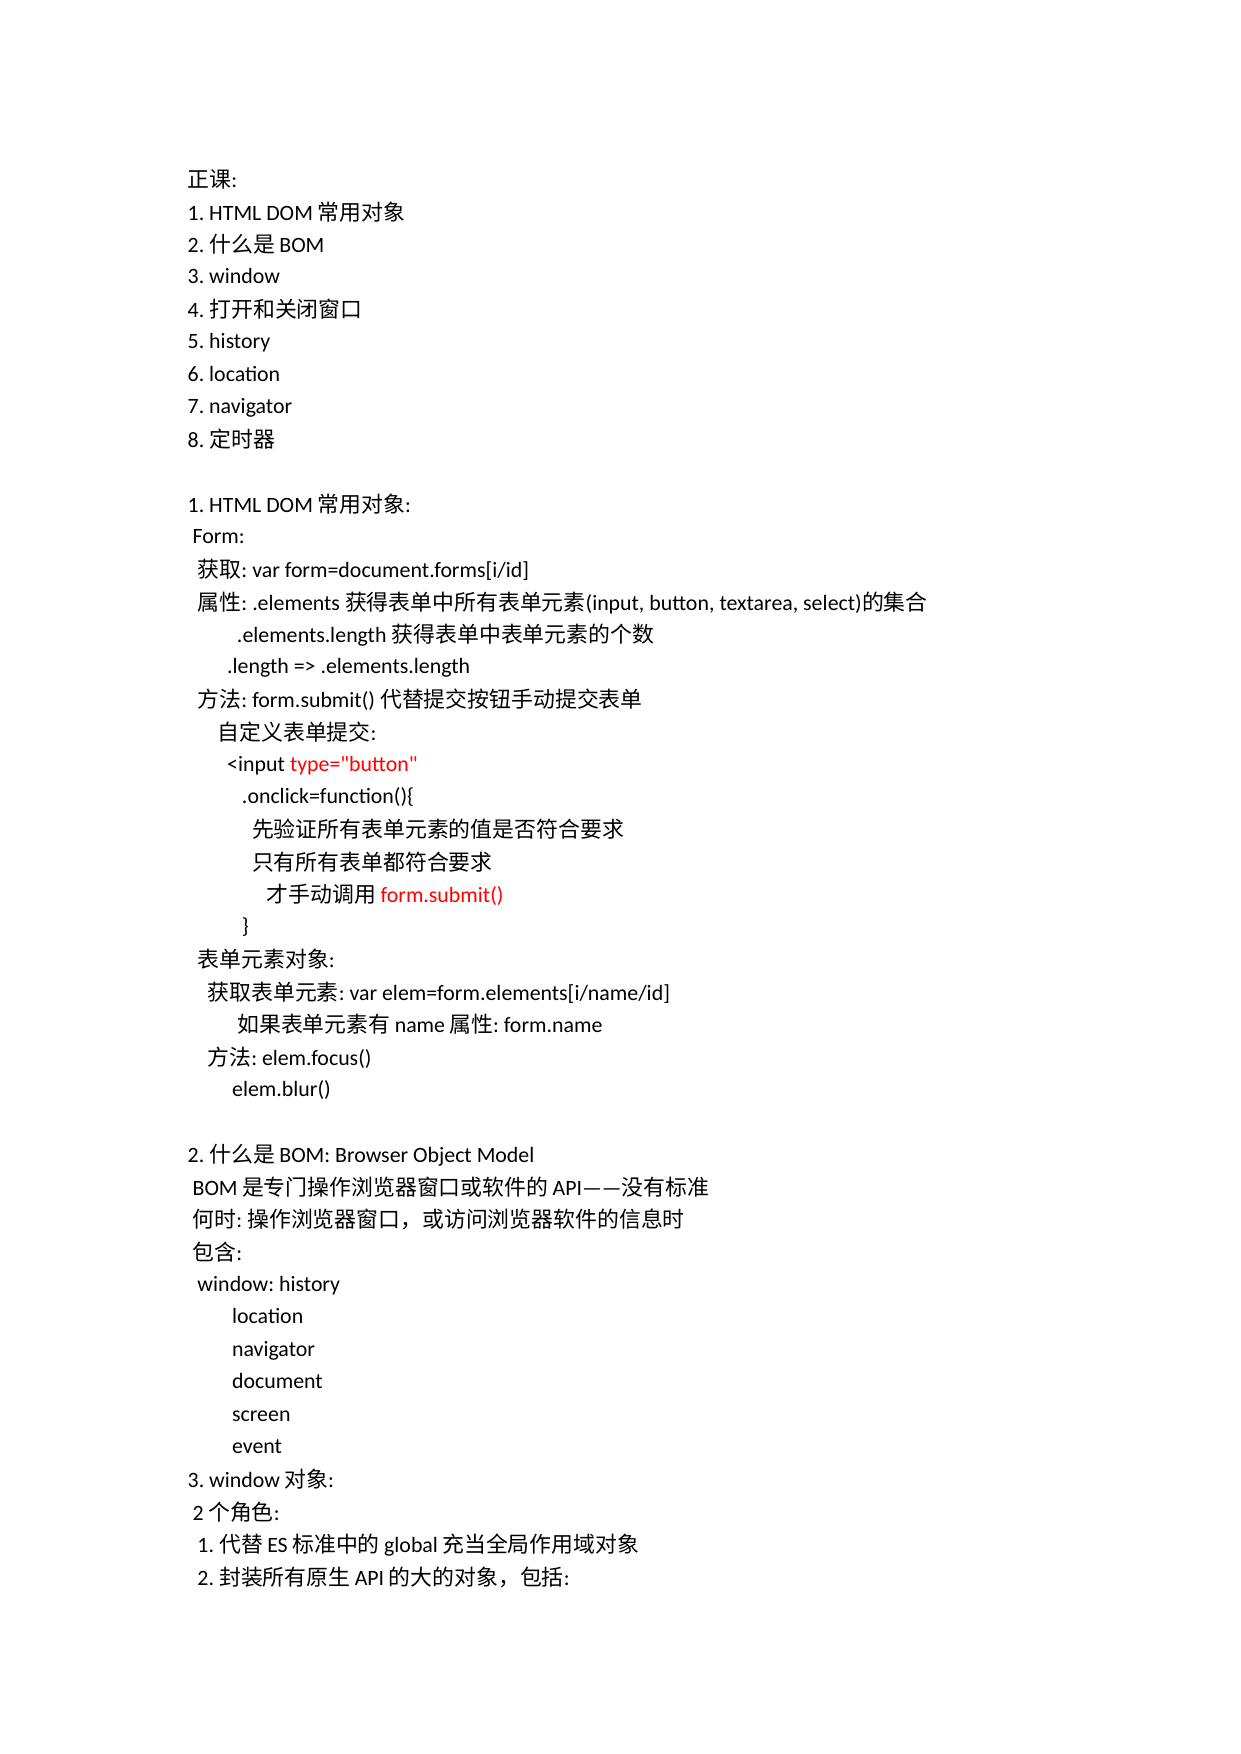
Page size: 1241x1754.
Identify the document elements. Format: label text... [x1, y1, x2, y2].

text elem.blur() [187, 1072, 1053, 1104]
text 获取表单元素: var elem=form.elements[i/name/id] [187, 974, 1053, 1007]
text .length => .elements.length [187, 649, 1053, 682]
text 只有所有表单都符合要求 [187, 844, 1053, 877]
text 如果表单元素有name属性: form.name [187, 1007, 1053, 1039]
text document [187, 1364, 1053, 1397]
text 属性: .elements 获得表单中所有表单元素(input, button, textarea, select)的集合 [187, 584, 1053, 617]
text 1. HTML DOM常用对象 [187, 194, 1053, 227]
text event [187, 1429, 1053, 1462]
text 方法: form.submit() 代替提交按钮手动提交表单 [187, 682, 1053, 714]
text 4. 打开和关闭窗口 [187, 292, 1053, 324]
text 8. 定时器 [187, 422, 1053, 454]
text 何时: 操作浏览器窗口，或访问浏览器软件的信息时 [187, 1202, 1053, 1234]
text 3. window对象: [187, 1462, 1053, 1494]
text 自定义表单提交: <input type="button" [187, 714, 1053, 779]
text 2. 什么是BOM 3. window [187, 227, 1053, 292]
text 正课: [187, 162, 1053, 194]
text navigator [187, 1332, 1053, 1364]
text BOM是专门操作浏览器窗口或软件的API——没有标准 [187, 1169, 1053, 1202]
text 1. HTML DOM常用对象: [187, 487, 1053, 519]
text 表单元素对象: [187, 942, 1053, 974]
text 7. navigator [187, 389, 1053, 422]
text 6. location [187, 357, 1053, 389]
text } [187, 909, 1053, 942]
text window: history [187, 1267, 1053, 1299]
text location [187, 1299, 1053, 1332]
text .elements.length 获得表单中表单元素的个数 [187, 617, 1053, 649]
text Form: [187, 519, 1053, 552]
text 方法: elem.focus() [187, 1039, 1053, 1072]
text 2. 封装所有原生API的大的对象，包括: [187, 1559, 1053, 1592]
text 先验证所有表单元素的值是否符合要求 [187, 812, 1053, 844]
text 5. history [187, 324, 1053, 357]
text 获取: var form=document.forms[i/id] [187, 552, 1053, 584]
text 才手动调用form.submit() [187, 877, 1053, 909]
text screen [187, 1397, 1053, 1429]
text 1. 代替ES标准中的global充当全局作用域对象 [187, 1527, 1053, 1559]
text .onclick=function(){ [187, 779, 1053, 812]
text 2. 什么是BOM: Browser Object Model [187, 1137, 1053, 1169]
text 2个角色: [187, 1494, 1053, 1527]
text 包含: [187, 1234, 1053, 1267]
